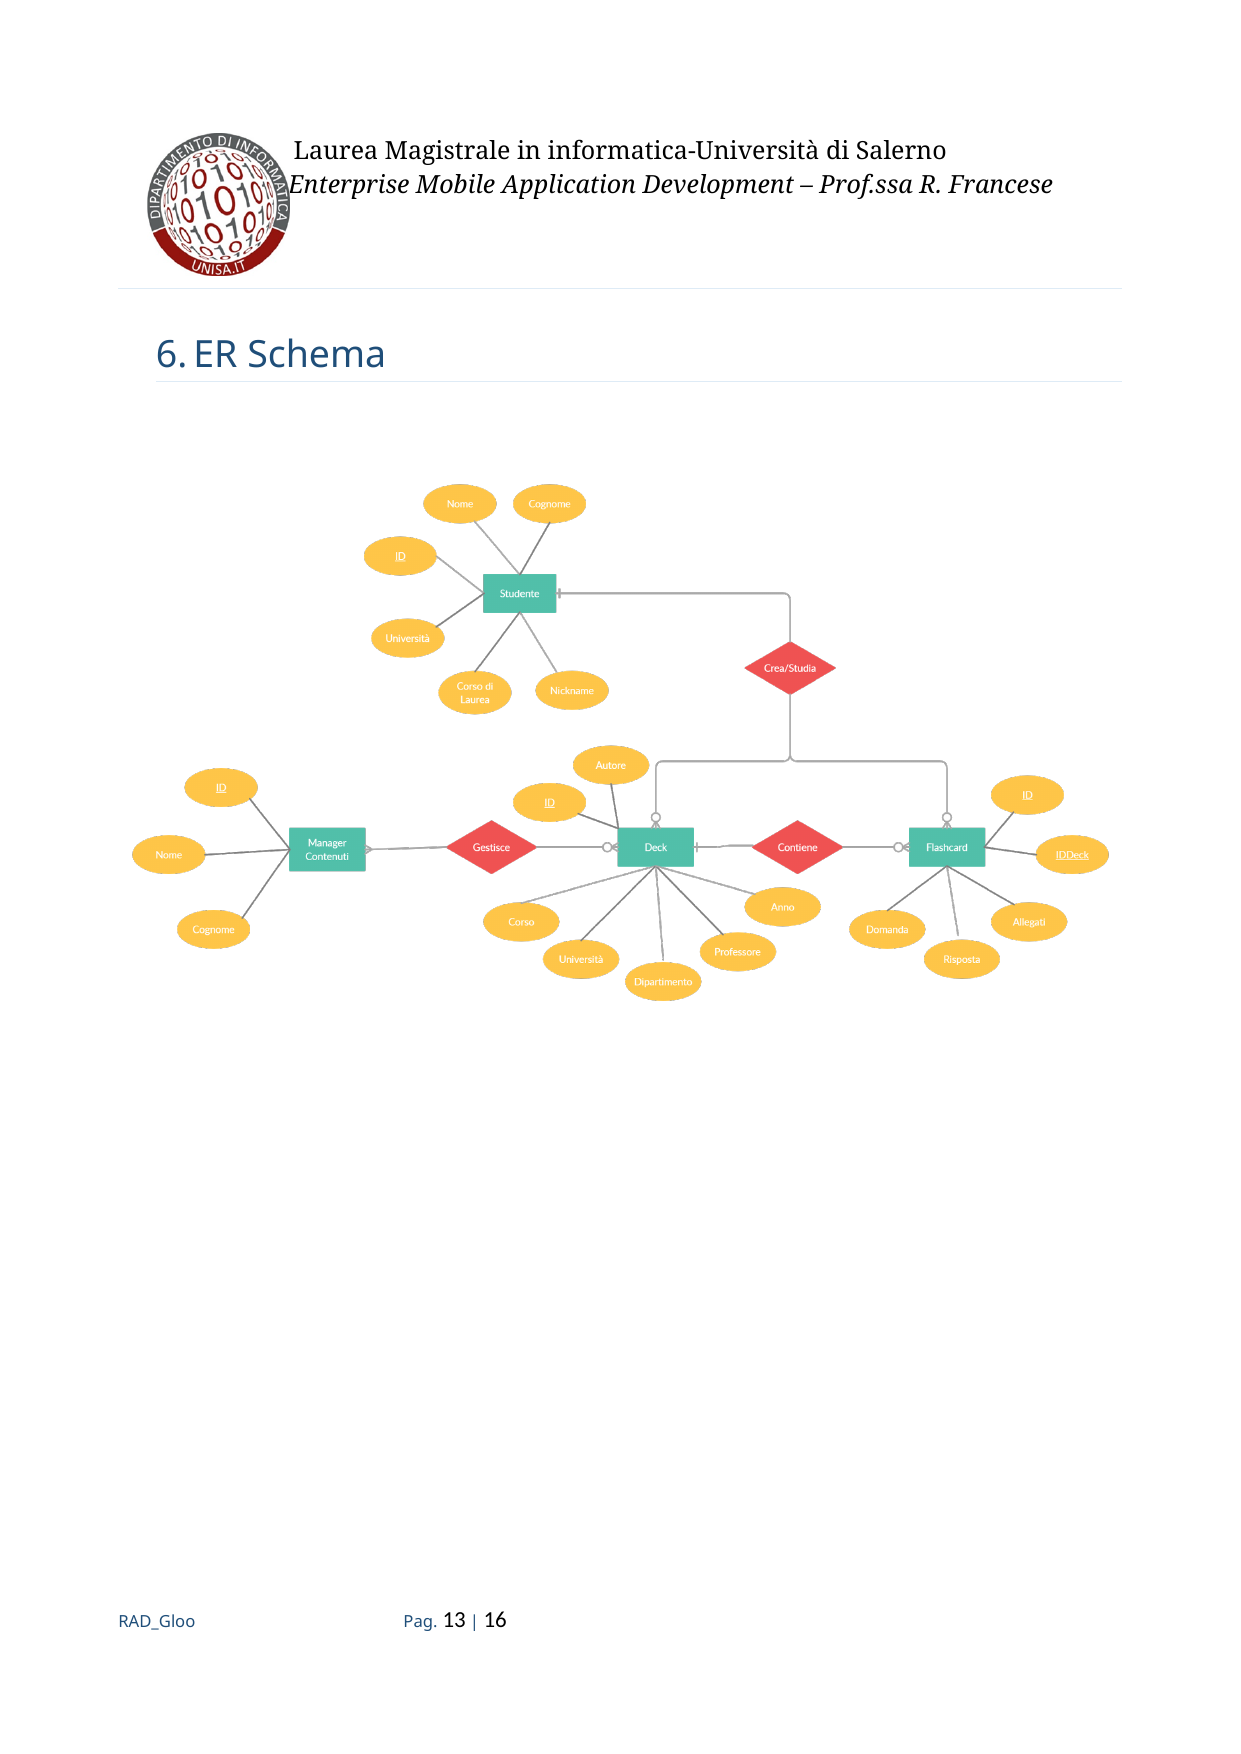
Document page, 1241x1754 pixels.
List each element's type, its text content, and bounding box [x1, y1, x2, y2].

picture [118, 470, 1123, 1015]
picture [147, 133, 290, 276]
list ER Schema [156, 327, 1122, 381]
